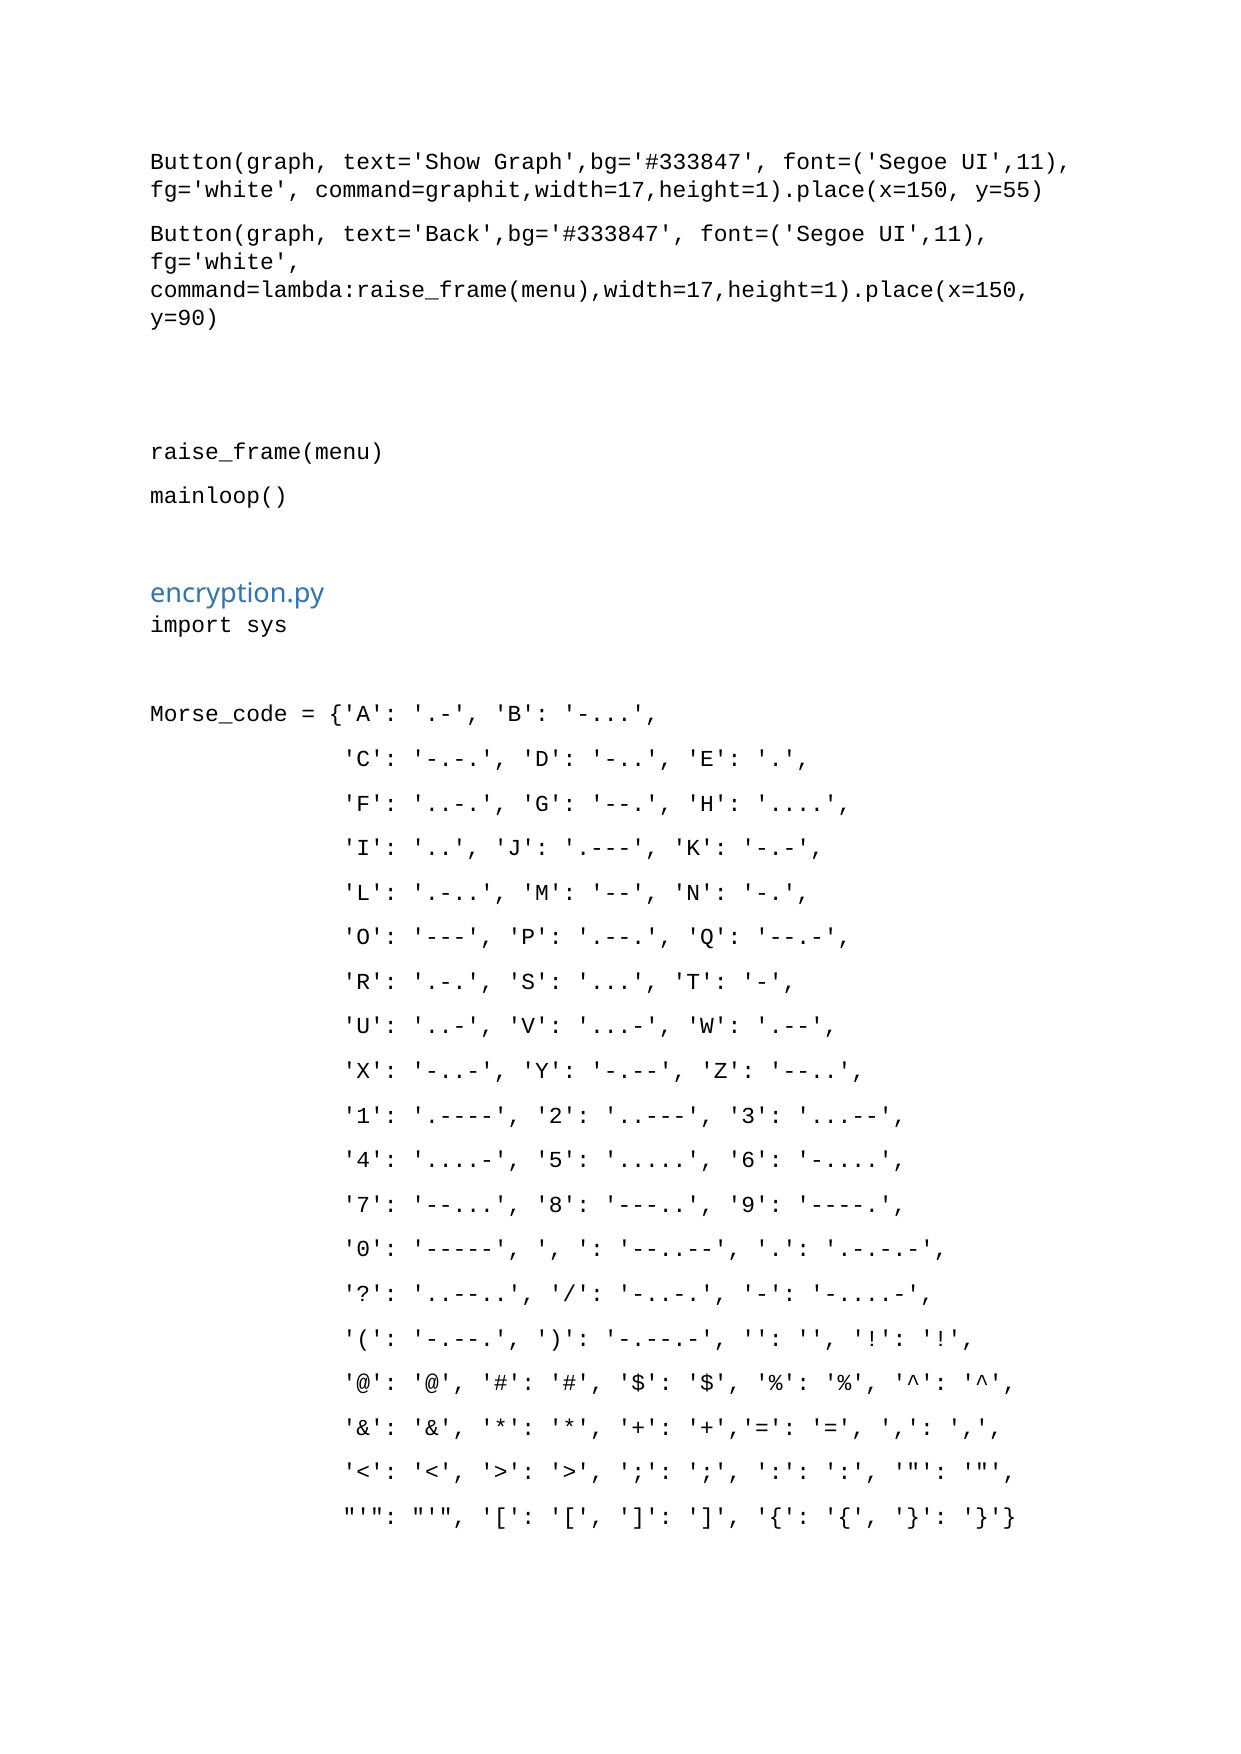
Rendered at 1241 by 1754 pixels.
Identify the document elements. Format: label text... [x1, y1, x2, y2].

text '0': '-----', ', ': '--..--', '.': '.-.-.-', [150, 1238, 1090, 1264]
text "'": "'", '[': '[', ']': ']', '{': '{', '}': '}'} [150, 1505, 1090, 1531]
text '1': '.----', '2': '..---', '3': '...--', [150, 1104, 1090, 1130]
text Button(graph, text='Show Graph',bg='#333847', font=('Segoe UI',11), fg='white', command=graphit,width=17,height=1).place(x=150, y=55) [150, 150, 1090, 204]
text mainloop() [150, 484, 1090, 511]
text '?': '..--..', '/': '-..-.', '-': '-....-', [150, 1282, 1090, 1308]
text '&': '&', '*': '*', '+': '+','=': '=', ',': ',', [150, 1416, 1090, 1442]
text '<': '<', '>': '>', ';': ';', ':': ':', '"': '"', [150, 1461, 1090, 1487]
text Button(graph, text='Back',bg='#333847', font=('Segoe UI',11), fg='white', command=lambda:raise_frame(menu),width=17,height=1).place(x=150, y=90) [150, 222, 1090, 332]
text '7': '--...', '8': '---..', '9': '----.', [150, 1193, 1090, 1219]
text raise_frame(menu) [150, 440, 1090, 466]
text '(': '-.--.', ')': '-.--.-', '': '', '!': '!', [150, 1327, 1090, 1353]
text 'L': '.-..', 'M': '--', 'N': '-.', [150, 881, 1090, 907]
text 'I': '..', 'J': '.---', 'K': '-.-', [150, 836, 1090, 862]
text 'R': '.-.', 'S': '...', 'T': '-', [150, 970, 1090, 996]
text '@': '@', '#': '#', '$': '$', '%': '%', '^': '^', [150, 1371, 1090, 1397]
text 'C': '-.-.', 'D': '-..', 'E': '.', [150, 747, 1090, 773]
subtitle encryption.py [150, 574, 1090, 611]
text Morse_code = {'A': '.-', 'B': '-...', [150, 703, 1090, 729]
text 'O': '---', 'P': '.--.', 'Q': '--.-', [150, 926, 1090, 952]
text import sys [150, 613, 1090, 639]
text '4': '....-', '5': '.....', '6': '-....', [150, 1148, 1090, 1174]
text 'X': '-..-', 'Y': '-.--', 'Z': '--..', [150, 1059, 1090, 1085]
text 'F': '..-.', 'G': '--.', 'H': '....', [150, 792, 1090, 818]
text 'U': '..-', 'V': '...-', 'W': '.--', [150, 1015, 1090, 1041]
